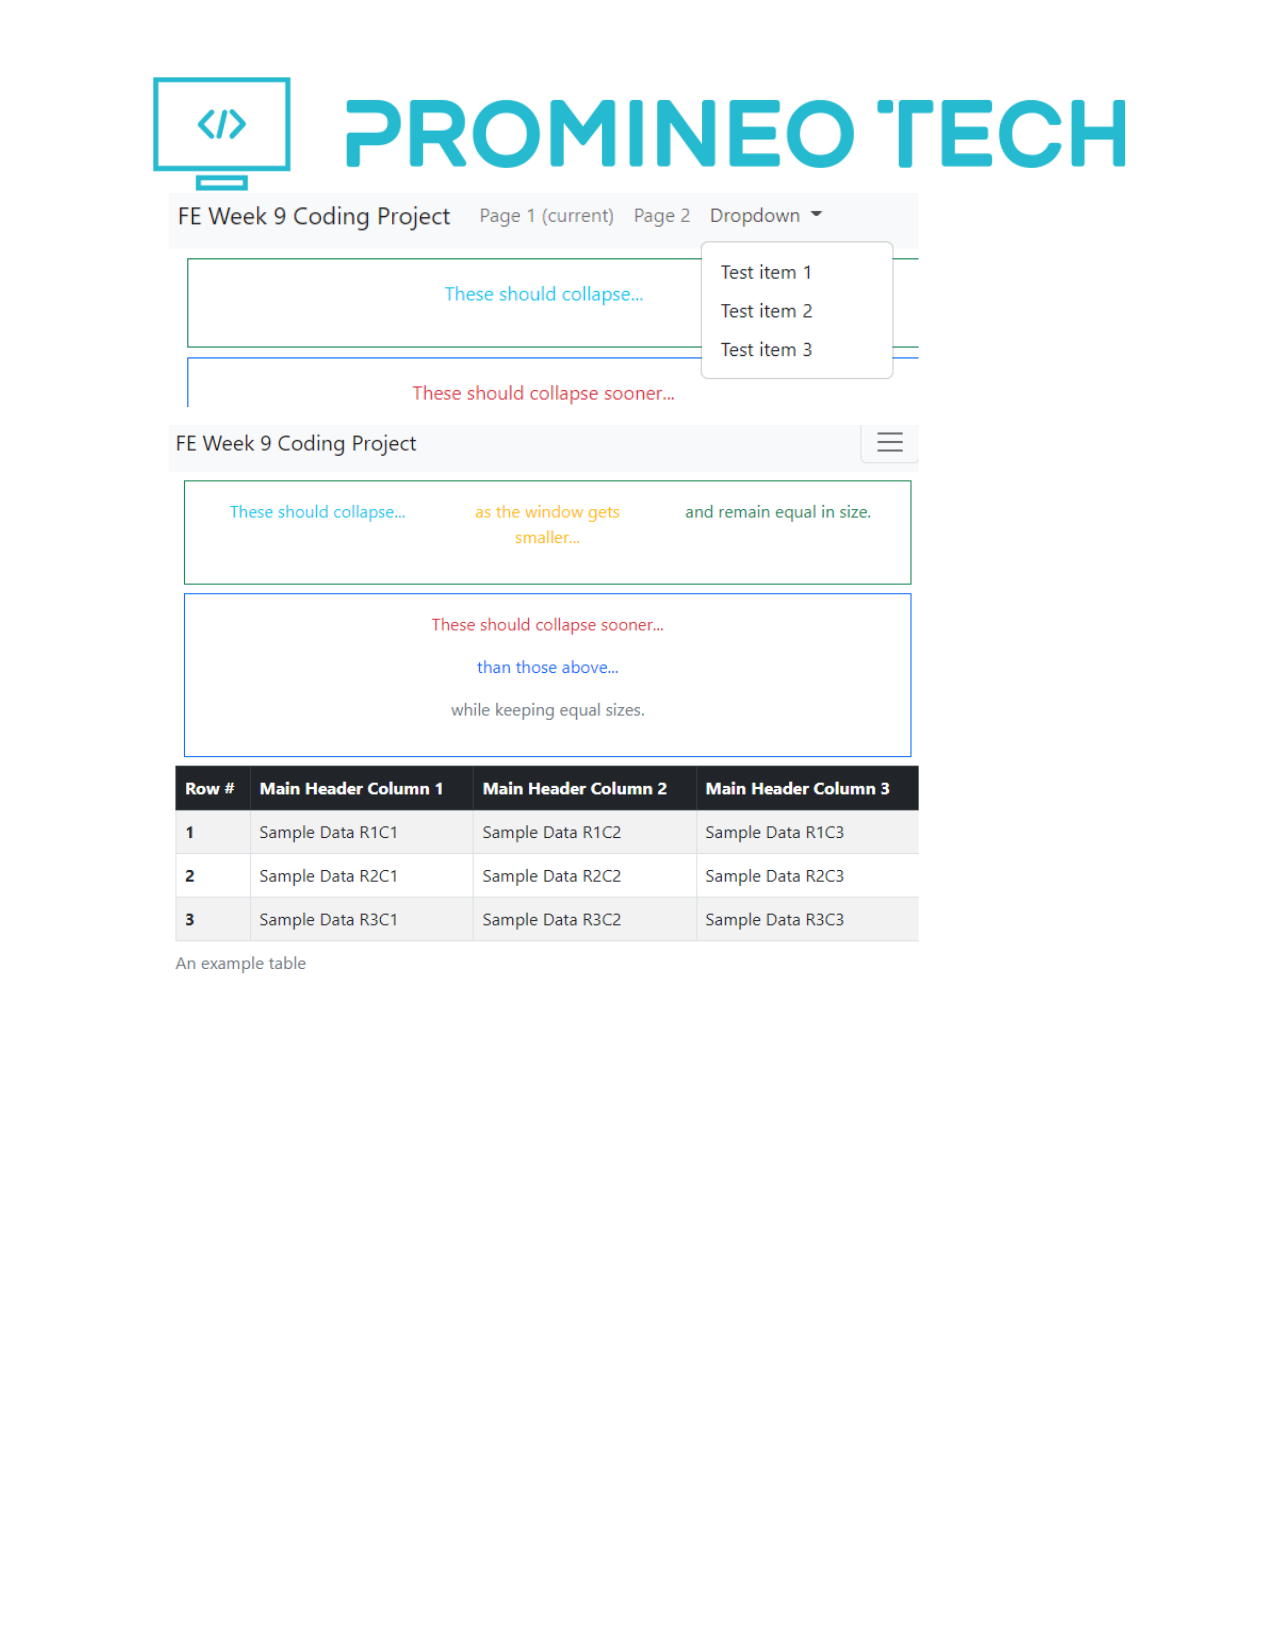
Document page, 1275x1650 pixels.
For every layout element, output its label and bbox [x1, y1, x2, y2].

picture [150, 75, 1125, 194]
